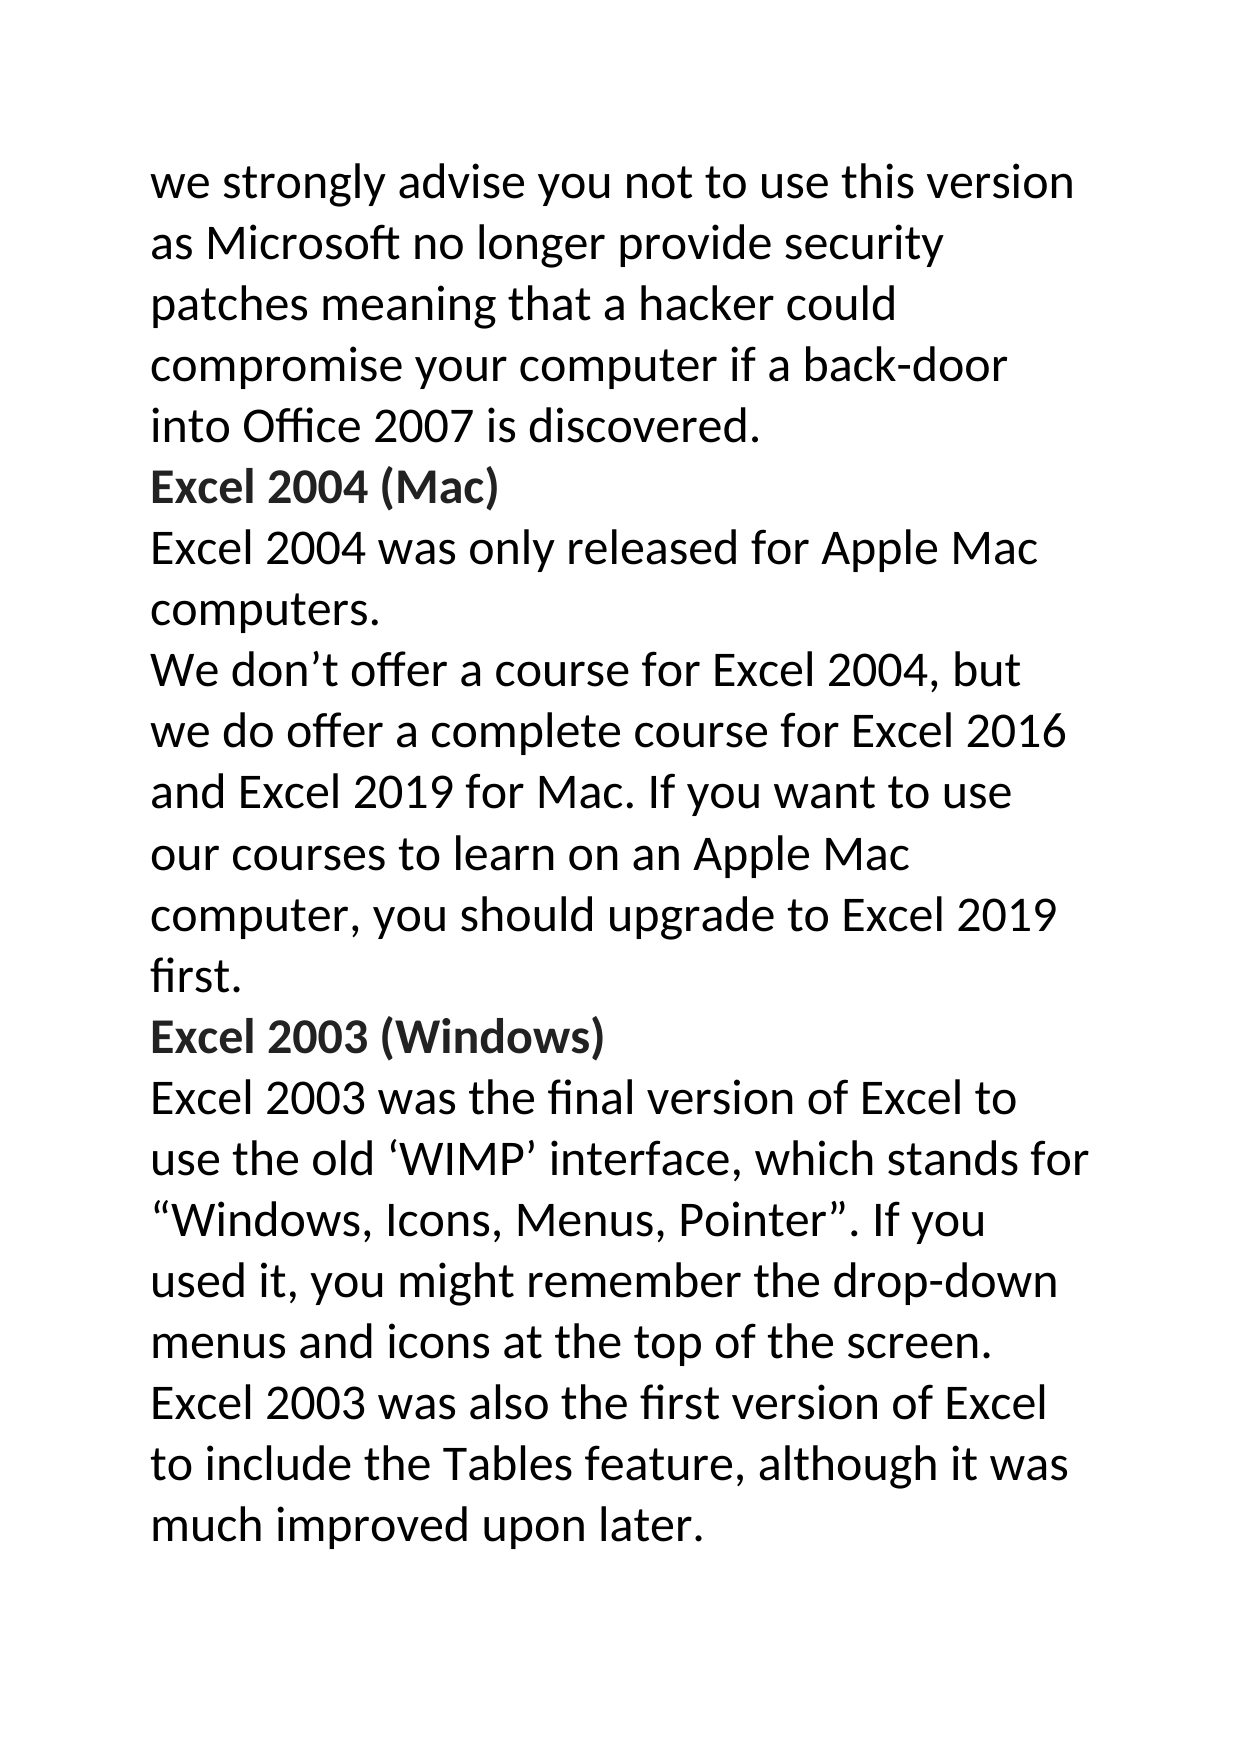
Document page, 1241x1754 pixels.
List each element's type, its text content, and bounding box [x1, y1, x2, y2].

text Excel 2003 was also the first version of Excel to include the Tables feature, although it was much improved upon later. [150, 1371, 1090, 1554]
text Excel 2003 (Windows) [150, 1004, 1090, 1066]
text Excel 2003 was the final version of Excel to use the old ‘WIMP’ interface, which stands for “Windows, Icons, Menus, Pointer”. If you used it, you might remember the drop-down menus and icons at the top of the screen. [150, 1066, 1090, 1371]
text Excel 2004 (Mac) [150, 455, 1090, 516]
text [150, 150, 1090, 455]
text We don’t offer a course for Excel 2004, but we do offer a complete course for Excel 2016 and Excel 2019 for Mac. If you want to use our courses to learn on an Apple Mac computer, you should upgrade to Excel 2019 first. [150, 638, 1090, 1004]
text Excel 2004 was only released for Apple Mac computers. [150, 516, 1090, 638]
